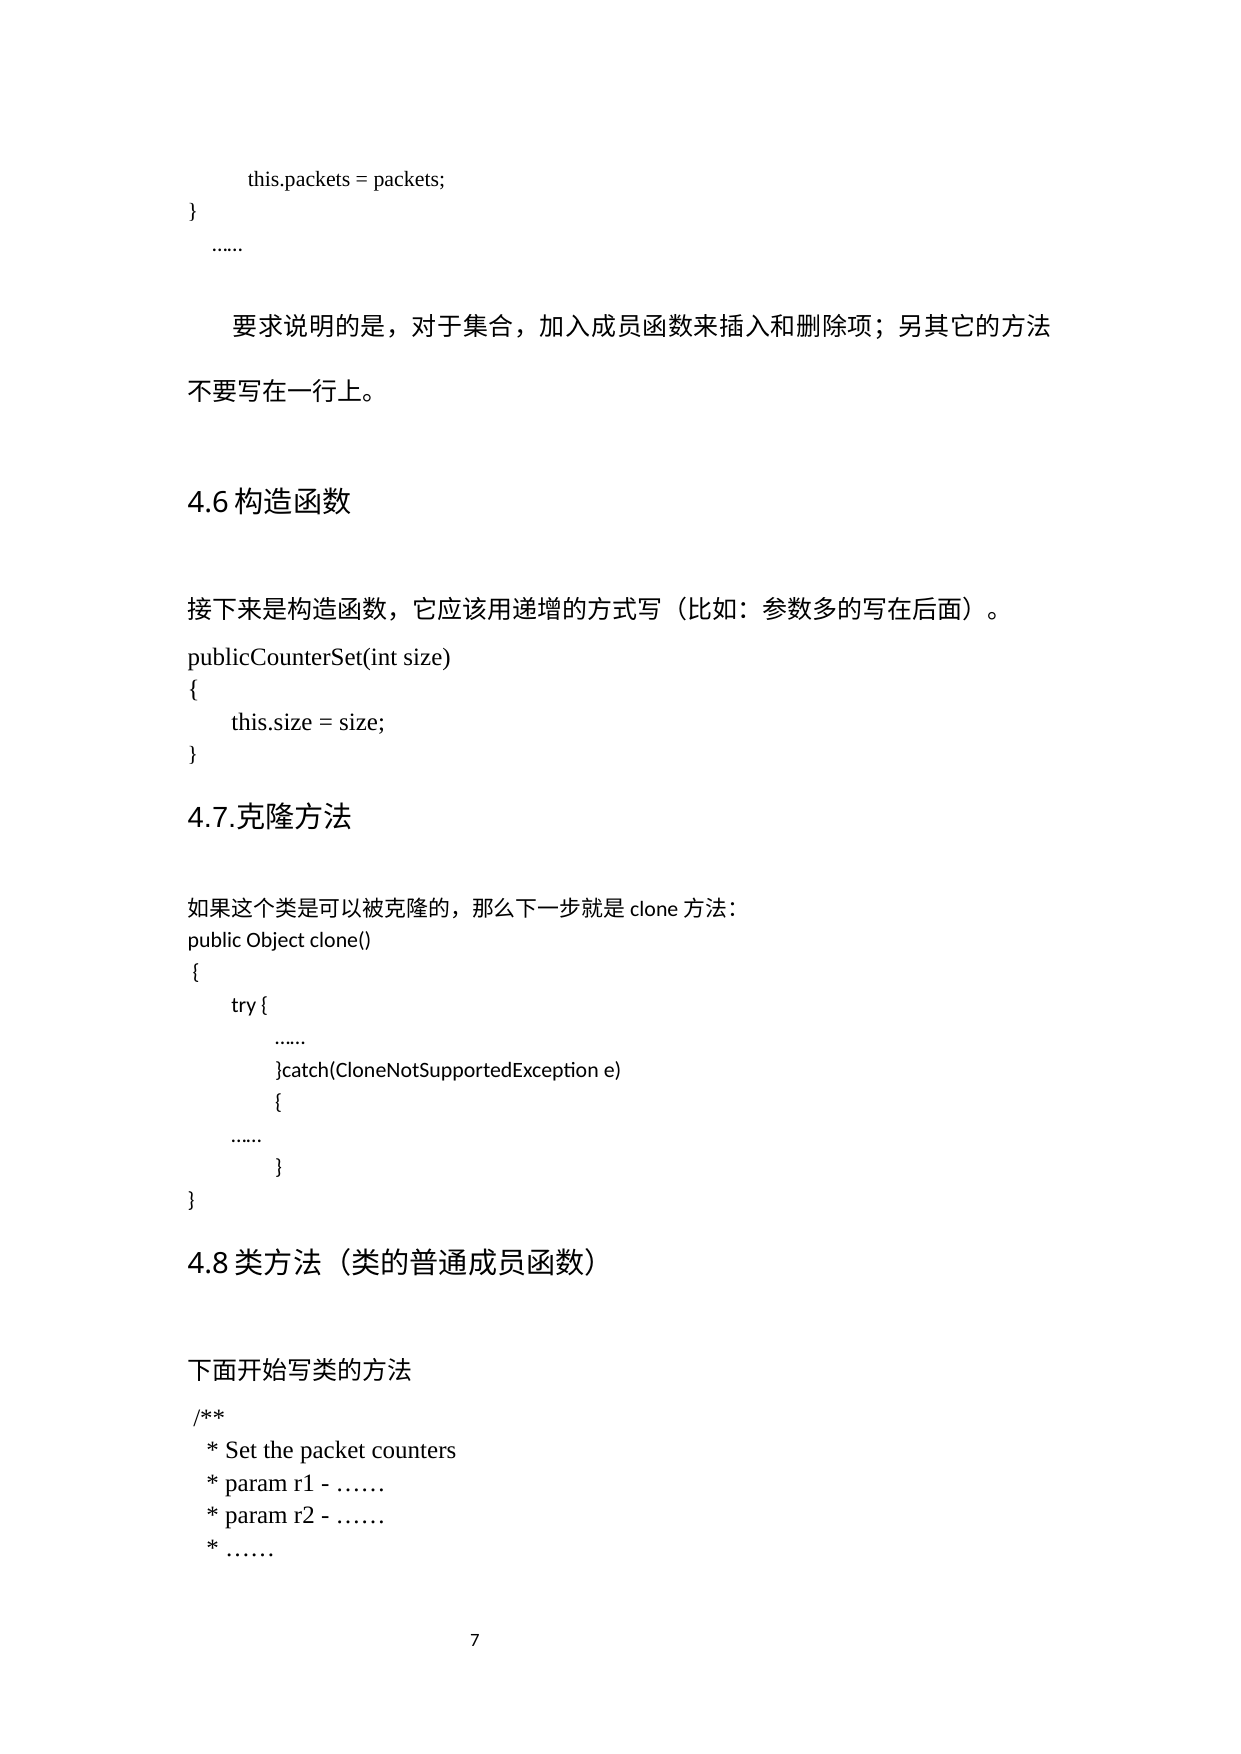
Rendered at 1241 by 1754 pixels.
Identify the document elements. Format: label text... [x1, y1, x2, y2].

text publicCounterSet(int size) [187, 640, 1053, 672]
text try { [187, 988, 1053, 1020]
subtitle 4.7.克隆方法 [187, 782, 1053, 847]
subtitle 4.6构造函数 [187, 467, 1053, 532]
text { [187, 955, 1053, 988]
text { [231, 1085, 1053, 1118]
text } [231, 1150, 1053, 1183]
text this.packets = packets; [187, 162, 1053, 194]
text 要求说明的是，对于集合，加入成员函数来插入和删除项；另其它的方法不要写在一行上。 [187, 292, 1053, 422]
text * …… [187, 1531, 1053, 1563]
text 接下来是构造函数，它应该用递增的方式写（比如：参数多的写在后面）。 [187, 575, 1053, 640]
text public Object clone() [187, 923, 1053, 955]
text this.size = size; [187, 705, 1053, 737]
text * Set the packet counters [187, 1433, 1053, 1466]
subtitle 4.8类方法（类的普通成员函数） [187, 1228, 1053, 1293]
text * param r2 - …… [187, 1498, 1053, 1531]
text } [187, 194, 1053, 227]
text }catch(CloneNotSupportedException e) [231, 1053, 1053, 1085]
text 下面开始写类的方法 [187, 1336, 1053, 1401]
text 如果这个类是可以被克隆的，那么下一步就是 clone 方法： [187, 890, 1053, 923]
text } [187, 737, 1053, 770]
text …… [187, 1118, 1053, 1150]
text * param r1 - …… [187, 1466, 1053, 1498]
text …… [231, 1020, 1053, 1053]
text /** [187, 1401, 1053, 1433]
text } [187, 1183, 1053, 1215]
text …… [187, 227, 1053, 259]
text { [187, 672, 1053, 705]
